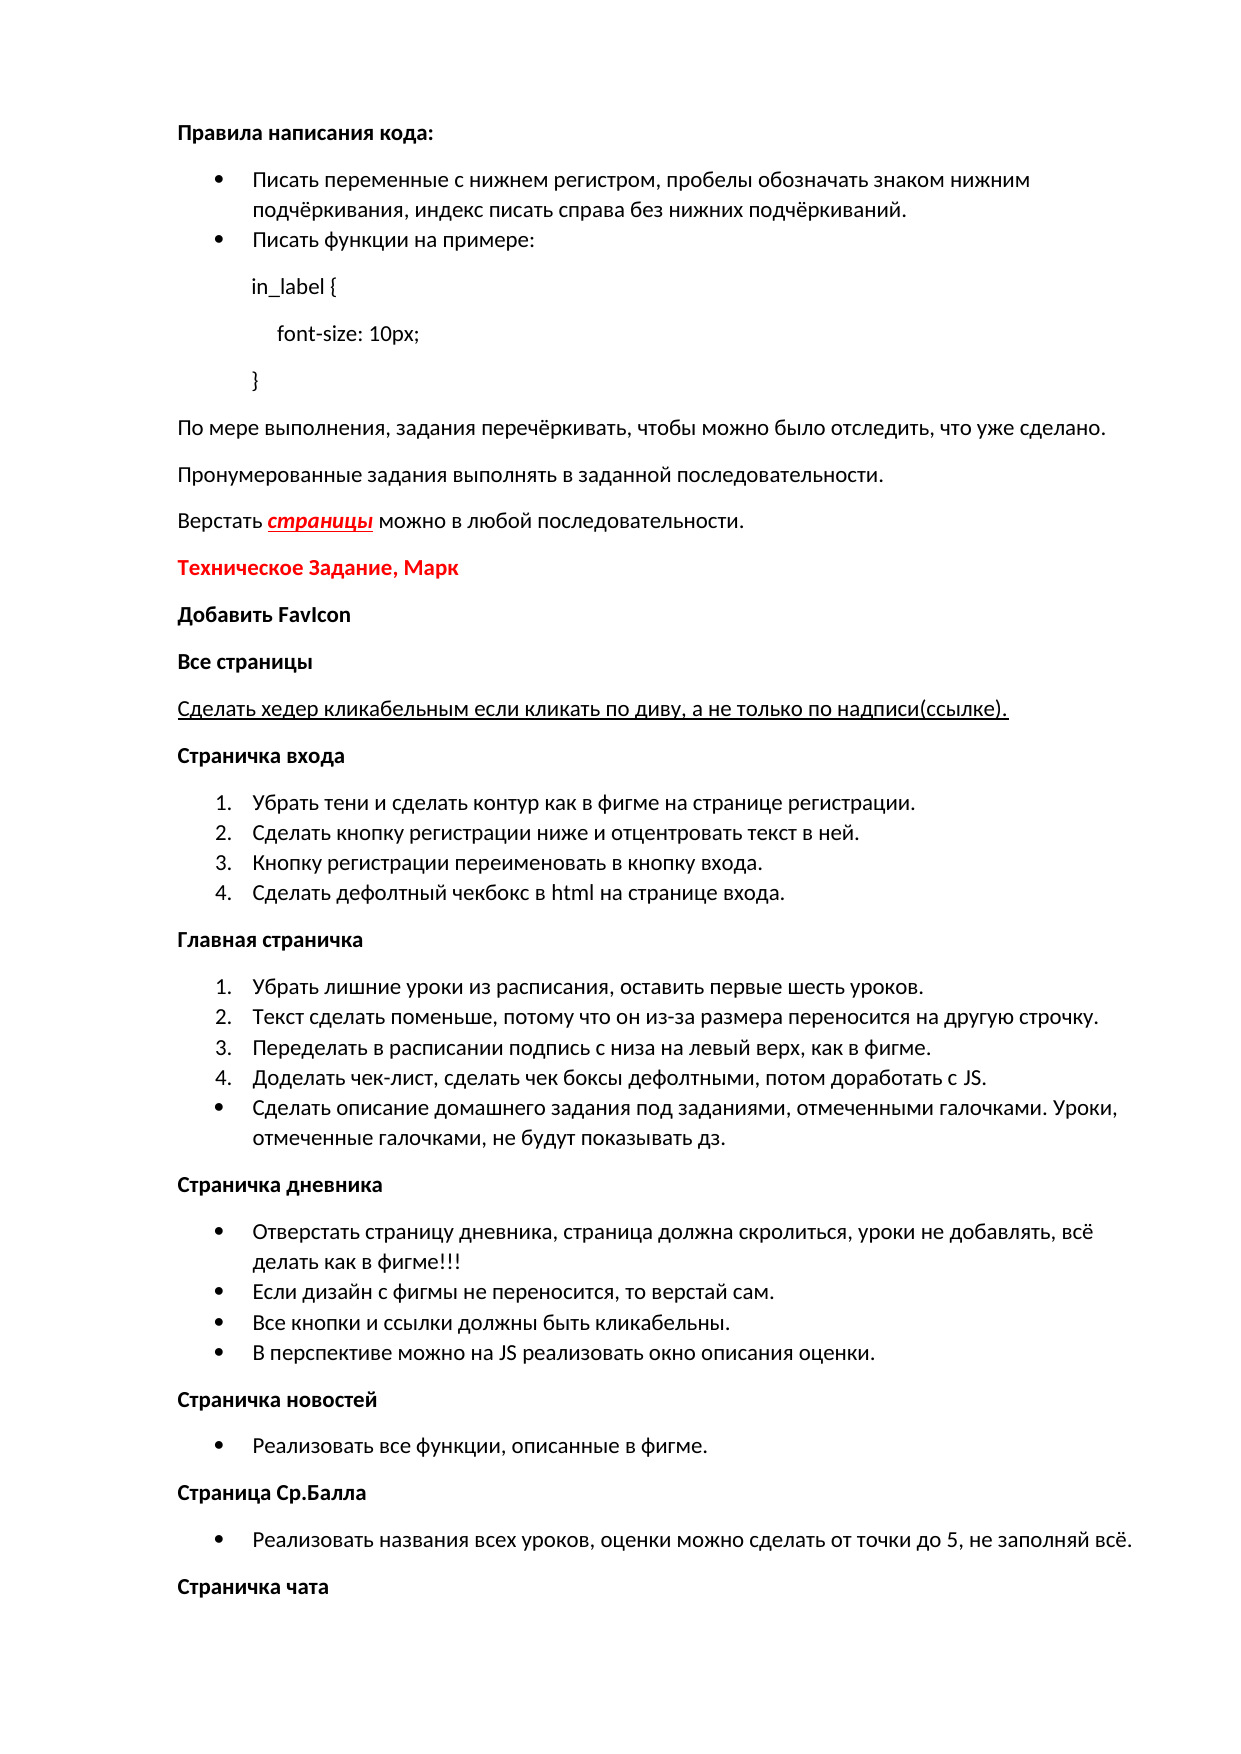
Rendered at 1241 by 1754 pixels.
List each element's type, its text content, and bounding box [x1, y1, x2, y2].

list В перспективе можно на JS реализовать окно описания оценки. [215, 1338, 1152, 1366]
list Реализовать все функции, описанные в фигме. [215, 1432, 1152, 1460]
list Текст сделать поменьше, потому что он из-за размера переносится на другую строчку. [215, 1002, 1152, 1031]
text Все страницы [177, 647, 1152, 675]
list Отверстать страницу дневника, страница должна скролиться, уроки не добавлять, всё делать как в фигме!!! [215, 1217, 1152, 1275]
text font-size: 10px; [251, 319, 1152, 347]
list Кнопку регистрации переименовать в кнопку входа. [215, 848, 1152, 876]
list Переделать в расписании подпись с низа на левый верх, как в фигме. [215, 1033, 1152, 1061]
list Доделать чек-лист, сделать чек боксы дефолтными, потом доработать с JS. [215, 1063, 1152, 1091]
text Правила написания кода: [177, 118, 1152, 146]
text Страничка дневника [177, 1170, 1152, 1198]
list Писать функции на примере: [215, 225, 1152, 253]
list Сделать дефолтный чекбокс в html на странице входа. [215, 878, 1152, 907]
text in_label { [251, 272, 1152, 300]
list Все кнопки и ссылки должны быть кликабельны. [215, 1308, 1152, 1336]
text Пронумерованные задания выполнять в заданной последовательности. [177, 460, 1152, 488]
list Сделать кнопку регистрации ниже и отцентровать текст в ней. [215, 818, 1152, 846]
list Сделать описание домашнего задания под заданиями, отмеченными галочками. Уроки, отмеченные галочками, не будут показывать дз. [215, 1093, 1152, 1151]
text Страничка новостей [177, 1385, 1152, 1413]
list Убрать лишние уроки из расписания, оставить первые шесть уроков. [215, 972, 1152, 1000]
text Сделать хедер кликабельным если кликать по диву, а не только по надписи(ссылке). [177, 694, 1152, 722]
list Убрать тени и сделать контур как в фигме на странице регистрации. [215, 788, 1152, 816]
text По мере выполнения, задания перечёркивать, чтобы можно было отследить, что уже сделано. [177, 413, 1152, 441]
text Главная страничка [177, 925, 1152, 953]
list Если дизайн с фигмы не переносится, то верстай сам. [215, 1277, 1152, 1306]
text Добавить FavIcon [177, 600, 1152, 628]
list Реализовать названия всех уроков, оценки можно сделать от точки до 5, не заполняй всё. [215, 1525, 1152, 1553]
text } [251, 366, 1152, 394]
text Техническое Задание, Марк [177, 553, 1152, 582]
text Страничка входа [177, 741, 1152, 769]
list Писать переменные с нижнем регистром, пробелы обозначать знаком нижним подчёркивания, индекс писать справа без нижних подчёркиваний. [215, 165, 1152, 223]
text Страница Ср.Балла [177, 1478, 1152, 1507]
text Страничка чата [177, 1572, 1152, 1600]
text Верстать страницы можно в любой последовательности. [177, 507, 1152, 535]
